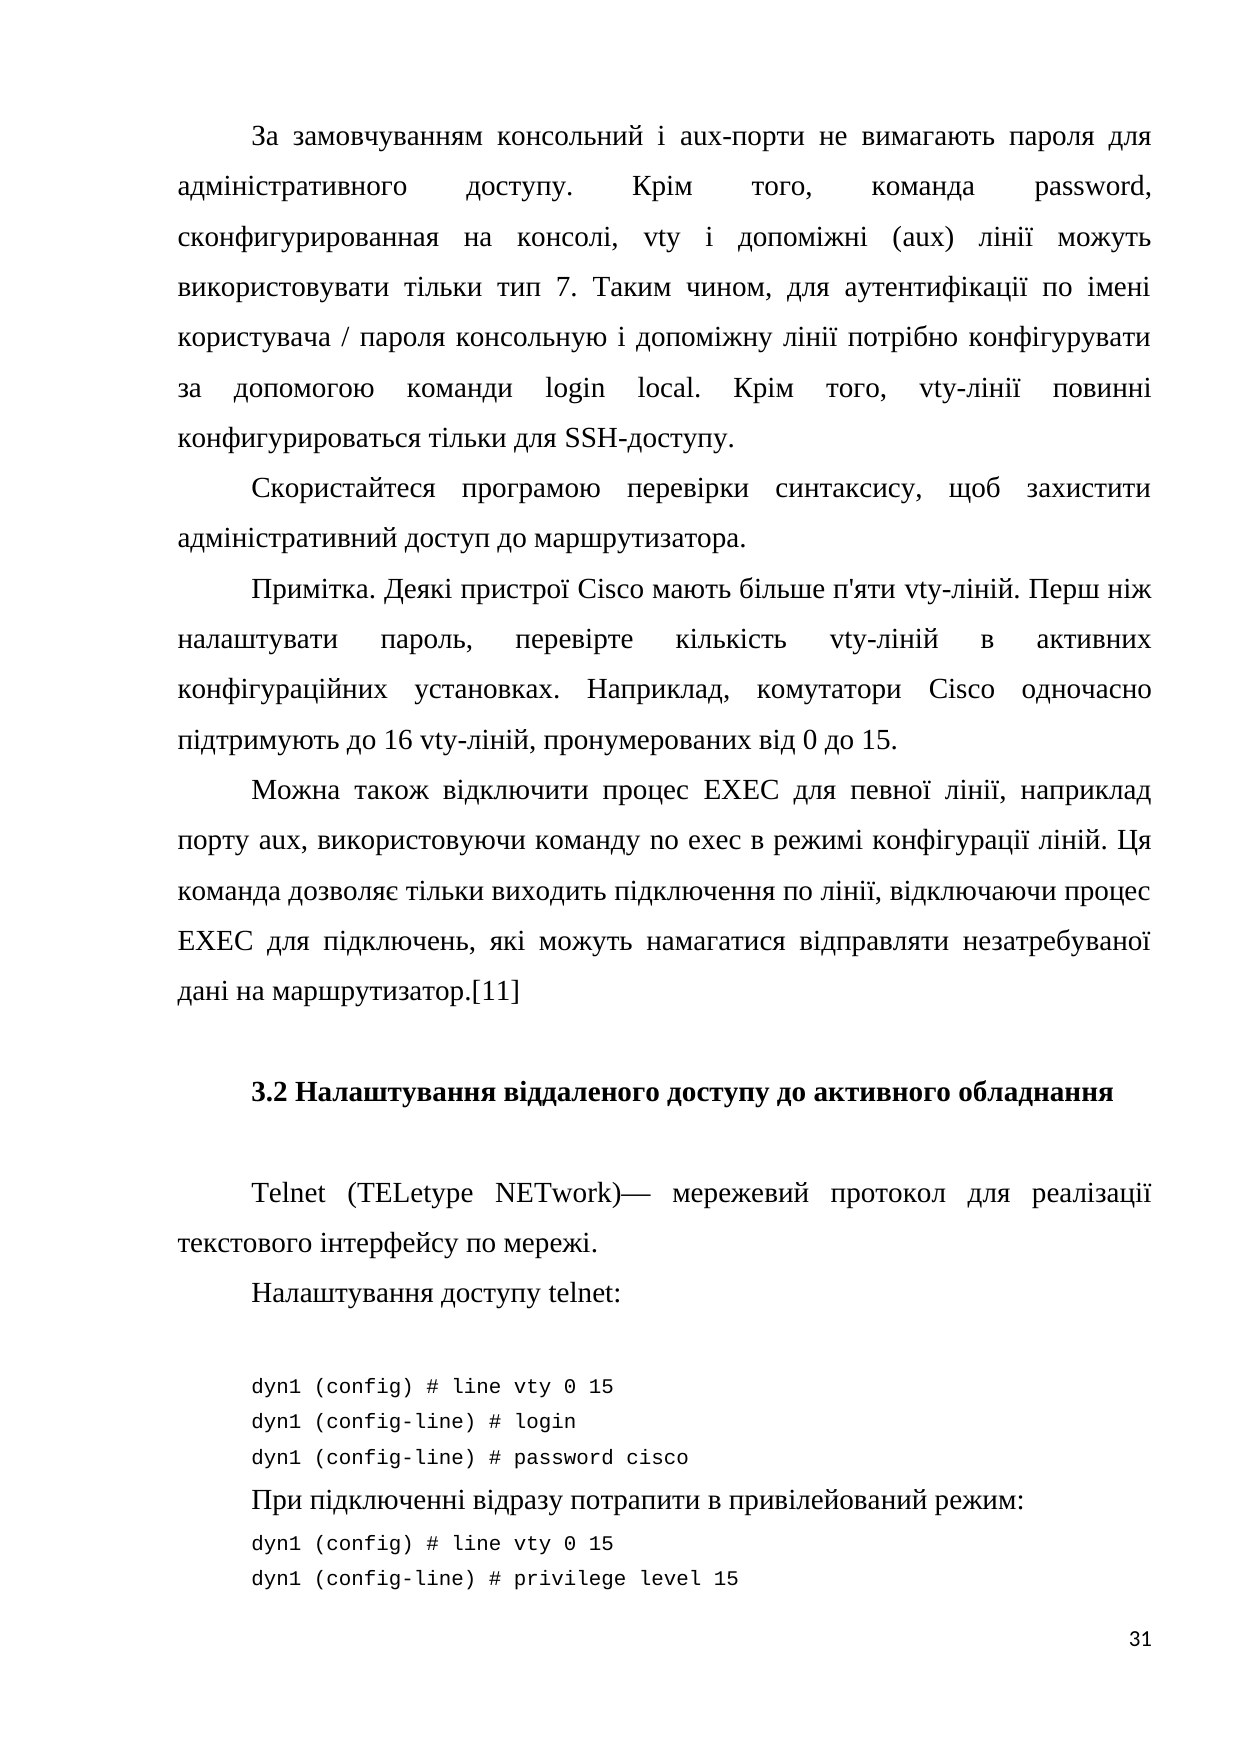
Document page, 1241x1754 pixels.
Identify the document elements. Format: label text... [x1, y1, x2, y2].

text Можна також відключити процес EXEC для певної лінії, наприклад порту aux, використовуючи команду no exec в режимі конфігурації ліній. Ця команда дозволяє тільки виходить підключення по лінії, відключаючи процес EXEC для підключень, які можуть намагатися відправляти незатребуваної дані на маршрутизатор.[11] [177, 772, 1152, 1007]
text dyn1 (config) # line vty 0 15 [177, 1532, 1152, 1556]
text Налаштування доступу telnet: [177, 1275, 1152, 1309]
text Скористайтеся програмою перевірки синтаксису, щоб захистити адміністративний доступ до маршрутизатора. [177, 470, 1152, 554]
text Telnet (TELetype NETwork)— мережевий протокол для реалізації текстового інтерфейсу по мережі. [177, 1175, 1152, 1258]
text За замовчуванням консольний і aux-порти не вимагають пароля для адміністративного доступу. Крім того, команда password, сконфигурированная на консолі, vty і допоміжні (aux) лінії можуть використовувати тільки тип 7. Таким чином, для аутентифікації по імені користувача / пароля консольную і допоміжну лінії потрібно конфігурувати за допомогою команди login local. Крім того, vty-лінії повинні конфигурироваться тільки для SSH-доступу. [177, 118, 1152, 453]
text При підключенні відразу потрапити в привілейований режим: [177, 1482, 1152, 1516]
text dyn1 (config-line) # login [177, 1411, 1152, 1435]
text Примітка. Деякі пристрої Cisco мають більше п'яти vty-ліній. Перш ніж налаштувати пароль, перевірте кількість vty-ліній в активних конфігураційних установках. Наприклад, комутатори Cisco одночасно підтримують до 16 vty-ліній, пронумерованих від 0 до 15. [177, 571, 1152, 755]
text dyn1 (config) # line vty 0 15 [177, 1376, 1152, 1399]
text 3.2 Налаштування віддаленого доступу до активного обладнання [251, 1074, 1152, 1108]
text dyn1 (config-line) # password cisco [177, 1447, 1152, 1470]
text dyn1 (config-line) # privilege level 15 [177, 1568, 1152, 1592]
